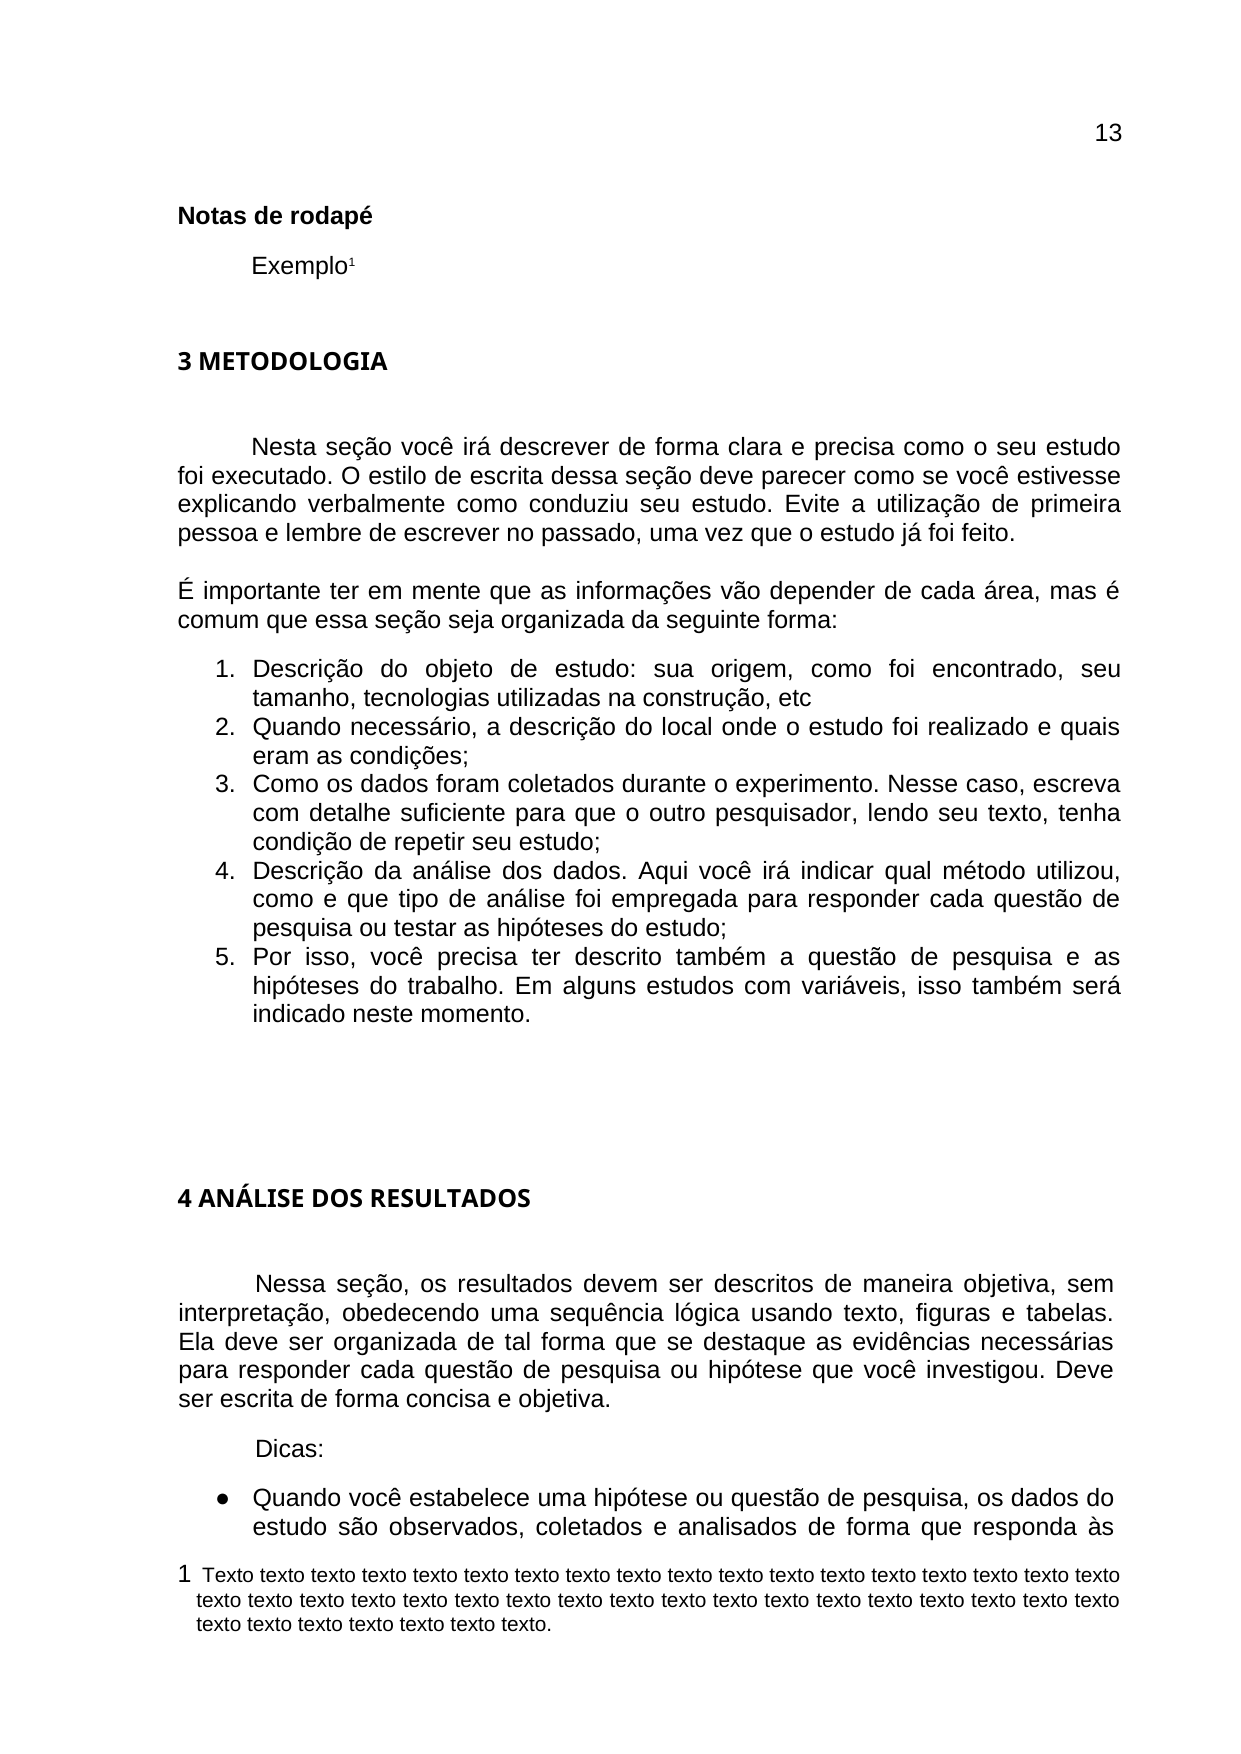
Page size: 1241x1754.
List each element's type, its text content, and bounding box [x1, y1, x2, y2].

text Notas de rodapé [177, 201, 1122, 230]
text 3 METODOLOGIA [177, 343, 1122, 377]
list Descrição da análise dos dados. Aqui você irá indicar qual método utilizou, como e que tipo de análise foi empregada para responder cada questão de pesquisa ou testar as hipóteses do estudo; [215, 856, 1122, 942]
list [215, 1483, 1116, 1541]
list Quando necessário, a descrição do local onde o estudo foi realizado e quais eram as condições; [215, 712, 1122, 769]
list Por isso, você precisa ter descrito também a questão de pesquisa e as hipóteses do trabalho. Em alguns estudos com variáveis, isso também será indicado neste momento. [215, 942, 1122, 1028]
text Nesta seção você irá descrever de forma clara e precisa como o seu estudo foi executado. O estilo de escrita dessa seção deve parecer como se você estivesse explicando verbalmente como conduziu seu estudo. Evite a utilização de primeira pessoa e lembre de escrever no passado, uma vez que o estudo já foi feito. [177, 432, 1122, 547]
text Nessa seção, os resultados devem ser descritos de maneira objetiva, sem interpretação, obedecendo uma sequência lógica usando texto, figuras e tabelas. Ela deve ser organizada de tal forma que se destaque as evidências necessárias para responder cada questão de pesquisa ou hipótese que você investigou. Deve ser escrita de forma concisa e objetiva. [178, 1269, 1116, 1413]
text Dicas: [178, 1434, 1116, 1463]
text É importante ter em mente que as informações vão depender de cada área, mas é comum que essa seção seja organizada da seguinte forma: [177, 576, 1122, 634]
list Como os dados foram coletados durante o experimento. Nesse caso, escreva com detalhe suficiente para que o outro pesquisador, lendo seu texto, tenha condição de repetir seu estudo; [215, 769, 1122, 856]
text 4 ANÁLISE DOS RESULTADOS [177, 1181, 1122, 1215]
text Exemplo [177, 251, 1122, 279]
list Descrição do objeto de estudo: sua origem, como foi encontrado, seu tamanho, tecnologias utilizadas na construção, etc [215, 654, 1122, 712]
